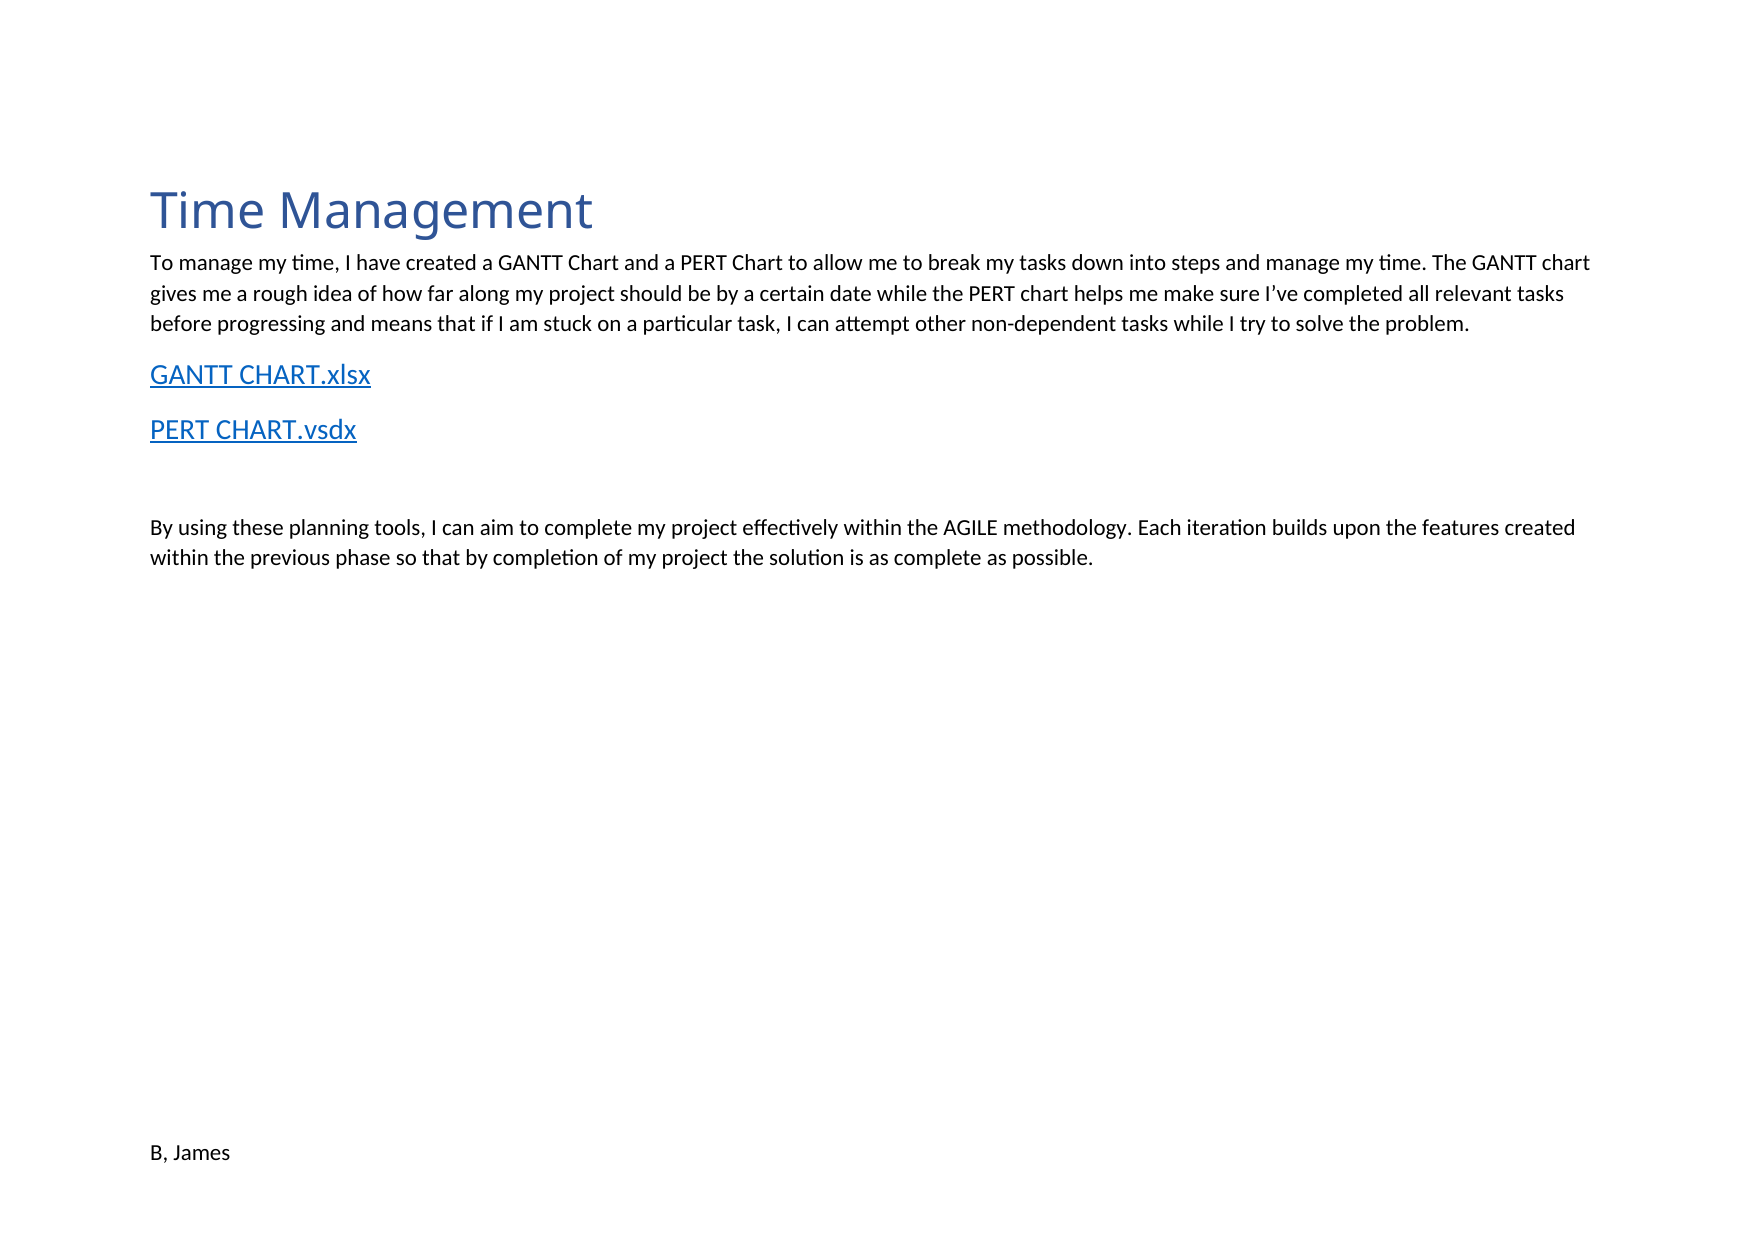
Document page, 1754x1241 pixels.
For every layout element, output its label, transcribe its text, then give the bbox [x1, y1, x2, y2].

text PERT CHART.vsdx [150, 411, 1604, 447]
text To manage my time, I have created a GANTT Chart and a PERT Chart to allow me to break my tasks down into steps and manage my time. The GANTT chart gives me a rough idea of how far along my project should be by a certain date while the PERT chart helps me make sure I’ve completed all relevant tasks before progressing and means that if I am stuck on a particular task, I can attempt other non-dependent tasks while I try to solve the problem. [150, 248, 1604, 337]
subtitle Time Management [150, 175, 1604, 243]
text GANTT CHART.xlsx [150, 356, 1604, 391]
text By using these planning tools, I can aim to complete my project effectively within the AGILE methodology. Each iteration builds upon the features created within the previous phase so that by completion of my project the solution is as complete as possible. [150, 513, 1604, 571]
